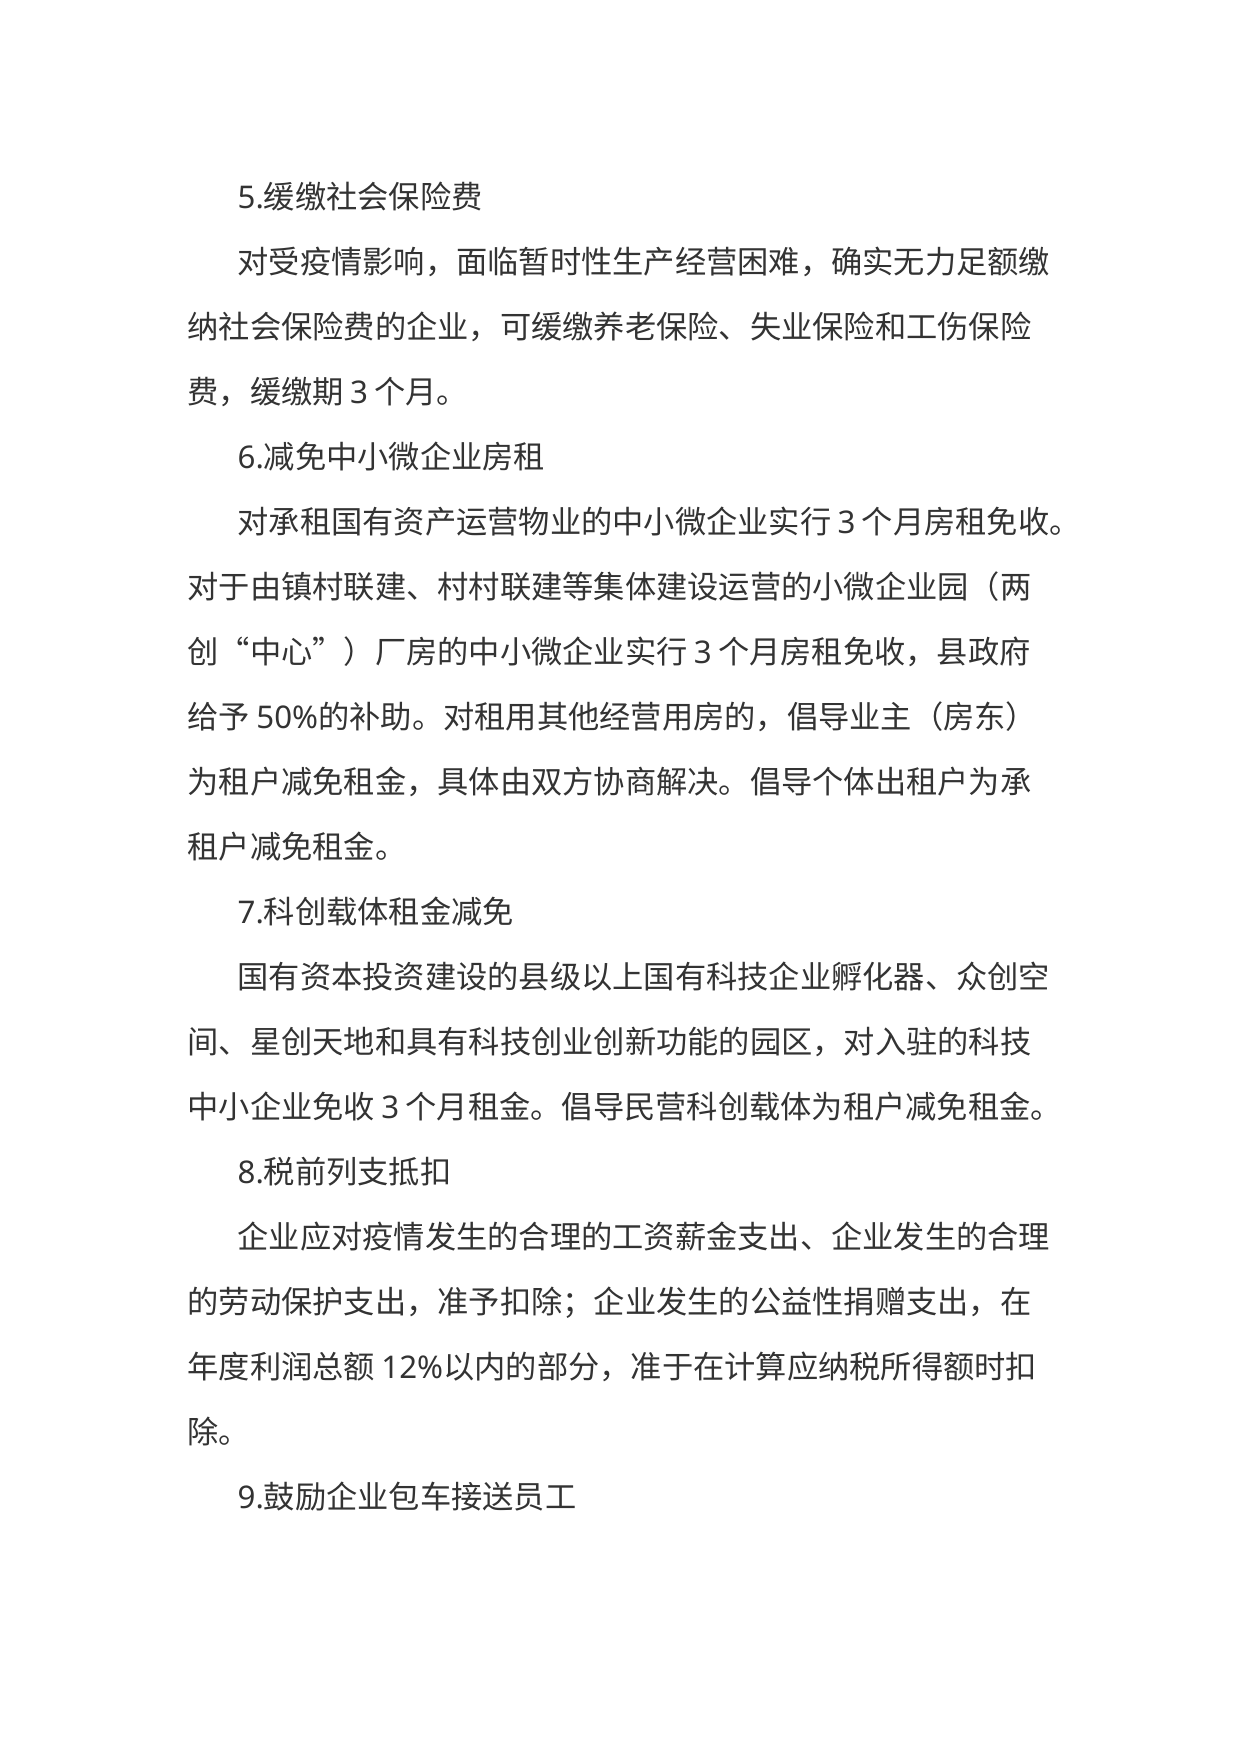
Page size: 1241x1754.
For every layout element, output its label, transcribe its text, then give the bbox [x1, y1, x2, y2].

text 7.科创载体租金减免 [187, 877, 1053, 942]
text 企业应对疫情发生的合理的工资薪金支出、企业发生的合理的劳动保护支出，准予扣除；企业发生的公益性捐赠支出，在年度利润总额12%以内的部分，准于在计算应纳税所得额时扣除。 [187, 1202, 1053, 1462]
text 6.减免中小微企业房租 [187, 422, 1053, 487]
text 对承租国有资产运营物业的中小微企业实行3个月房租免收。对于由镇村联建、村村联建等集体建设运营的小微企业园（两创“中心”）厂房的中小微企业实行3个月房租免收，县政府给予50%的补助。对租用其他经营用房的，倡导业主（房东）为租户减免租金，具体由双方协商解决。倡导个体出租户为承租户减免租金。 [187, 487, 1053, 877]
text 国有资本投资建设的县级以上国有科技企业孵化器、众创空间、星创天地和具有科技创业创新功能的园区，对入驻的科技中小企业免收3个月租金。倡导民营科创载体为租户减免租金。 [187, 942, 1053, 1137]
text 9.鼓励企业包车接送员工 [187, 1462, 1053, 1527]
text 对受疫情影响，面临暂时性生产经营困难，确实无力足额缴纳社会保险费的企业，可缓缴养老保险、失业保险和工伤保险费，缓缴期3个月。 [187, 227, 1053, 422]
text 5.缓缴社会保险费 [187, 162, 1053, 227]
text 8.税前列支抵扣 [187, 1137, 1053, 1202]
